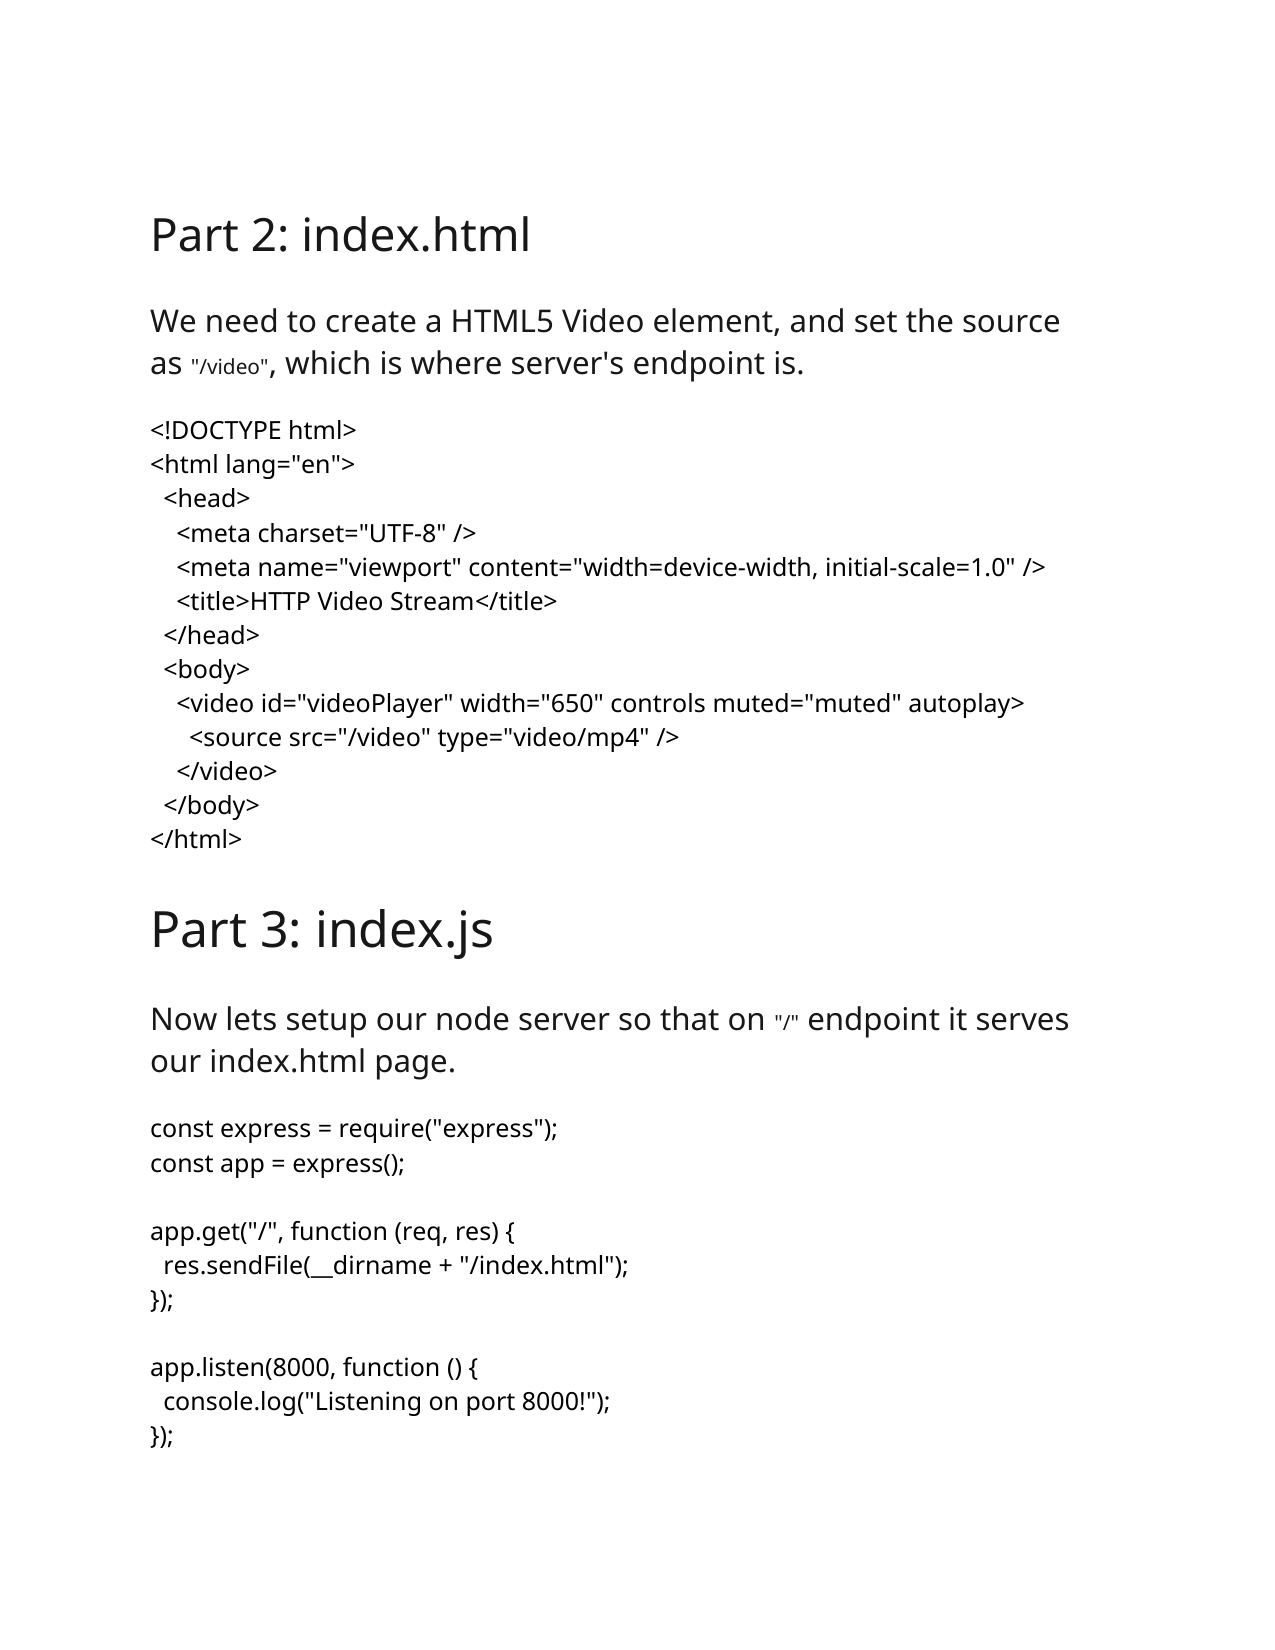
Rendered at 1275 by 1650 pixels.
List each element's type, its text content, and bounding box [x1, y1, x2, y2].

text </head> [150, 617, 1125, 651]
text <video id="videoPlayer" width="650" controls muted="muted" autoplay> [150, 686, 1125, 719]
text }); [150, 1418, 1125, 1452]
text <body> [150, 651, 1125, 686]
text <title>HTTP Video Stream</title> [150, 583, 1125, 617]
text </body> [150, 788, 1125, 822]
text const app = express(); [150, 1145, 1125, 1179]
text <head> [150, 481, 1125, 515]
text app.get("/", function (req, res) { [150, 1213, 1125, 1247]
subtitle Part 3: index.js [150, 894, 1125, 962]
text console.log("Listening on port 8000!"); [150, 1384, 1125, 1418]
text Now lets setup our node server so that on "/" endpoint it serves our index.html page. [150, 997, 1125, 1082]
text </html> [150, 822, 1125, 856]
text <!DOCTYPE html> [150, 413, 1125, 447]
text </video> [150, 754, 1125, 788]
text res.sendFile(__dirname + "/index.html"); [150, 1247, 1125, 1281]
text <meta name="viewport" content="width=device-width, initial-scale=1.0" /> [150, 549, 1125, 583]
text app.listen(8000, function () { [150, 1349, 1125, 1384]
text }); [150, 1281, 1125, 1316]
text We need to create a HTML5 Video element, and set the source as "/video", which is where server's endpoint is. [150, 299, 1125, 384]
text <meta charset="UTF-8" /> [150, 515, 1125, 549]
subtitle Part 2: index.html [150, 202, 1125, 264]
text const express = require("express"); [150, 1111, 1125, 1145]
text <source src="/video" type="video/mp4" /> [150, 719, 1125, 754]
text <html lang="en"> [150, 447, 1125, 481]
